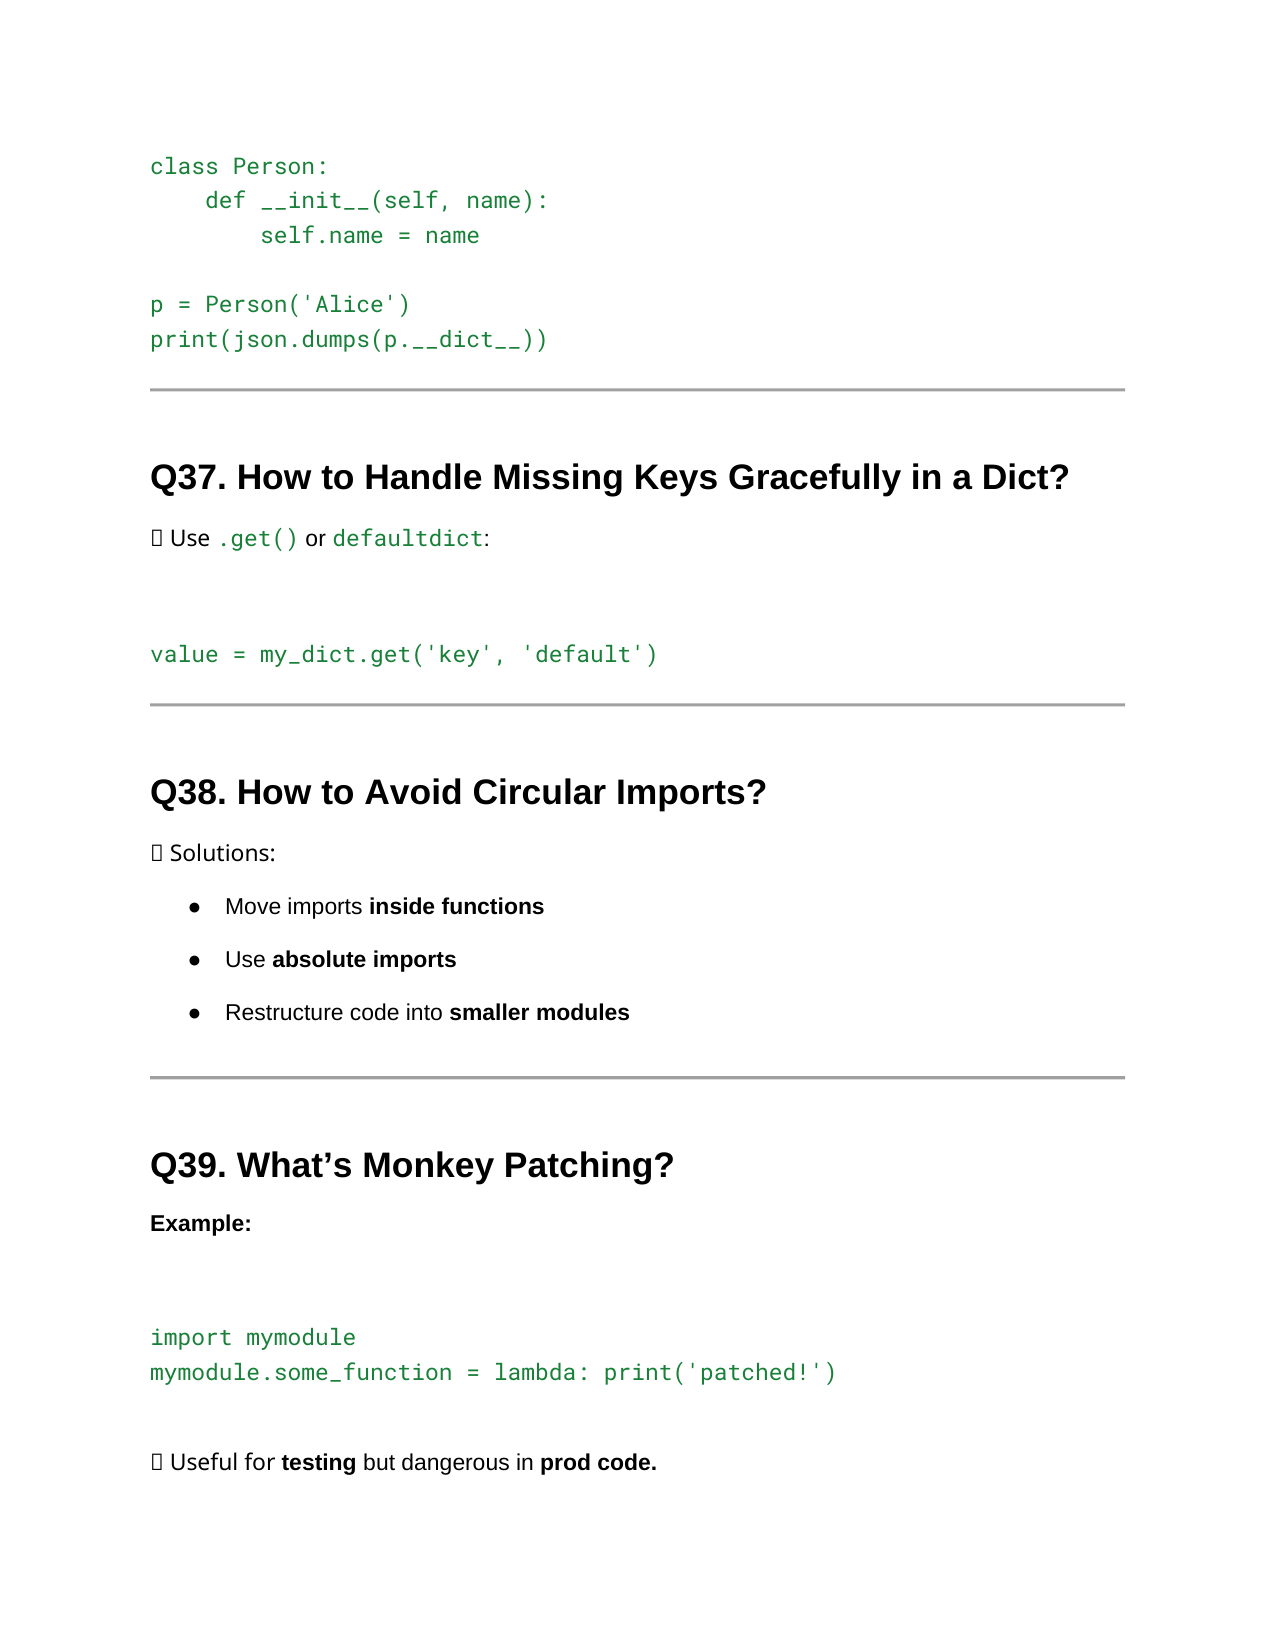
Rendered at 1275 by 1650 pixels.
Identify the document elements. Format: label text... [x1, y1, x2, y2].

list Use absolute imports [187, 946, 1125, 998]
list Restructure code into smaller modules [187, 998, 1125, 1051]
text self.name = name [150, 219, 1125, 249]
text testing but dangerous in prod code. [150, 1446, 1125, 1477]
text class Person: [150, 150, 1125, 180]
text Example: [150, 1209, 1125, 1236]
text print(json.dumps(p.__dict__)) [150, 323, 1125, 354]
subtitle Q38. How to Avoid Circular Imports? [150, 771, 1125, 812]
text value = my_dict.get('key', 'default') [150, 638, 1125, 669]
text mymodule.some_function = lambda: print('patched!') [150, 1356, 1125, 1386]
text p = Person('Alice') [150, 289, 1125, 319]
list Move imports inside functions [187, 893, 1125, 946]
subtitle Q39. What’s Monkey Patching? [150, 1144, 1125, 1184]
subtitle Q37. How to Handle Missing Keys Gracefully in a Dict? [150, 456, 1125, 497]
text import mymodule [150, 1321, 1125, 1352]
text .get() or defaultdict: [150, 522, 1125, 553]
text def __init__(self, name): [150, 185, 1125, 215]
